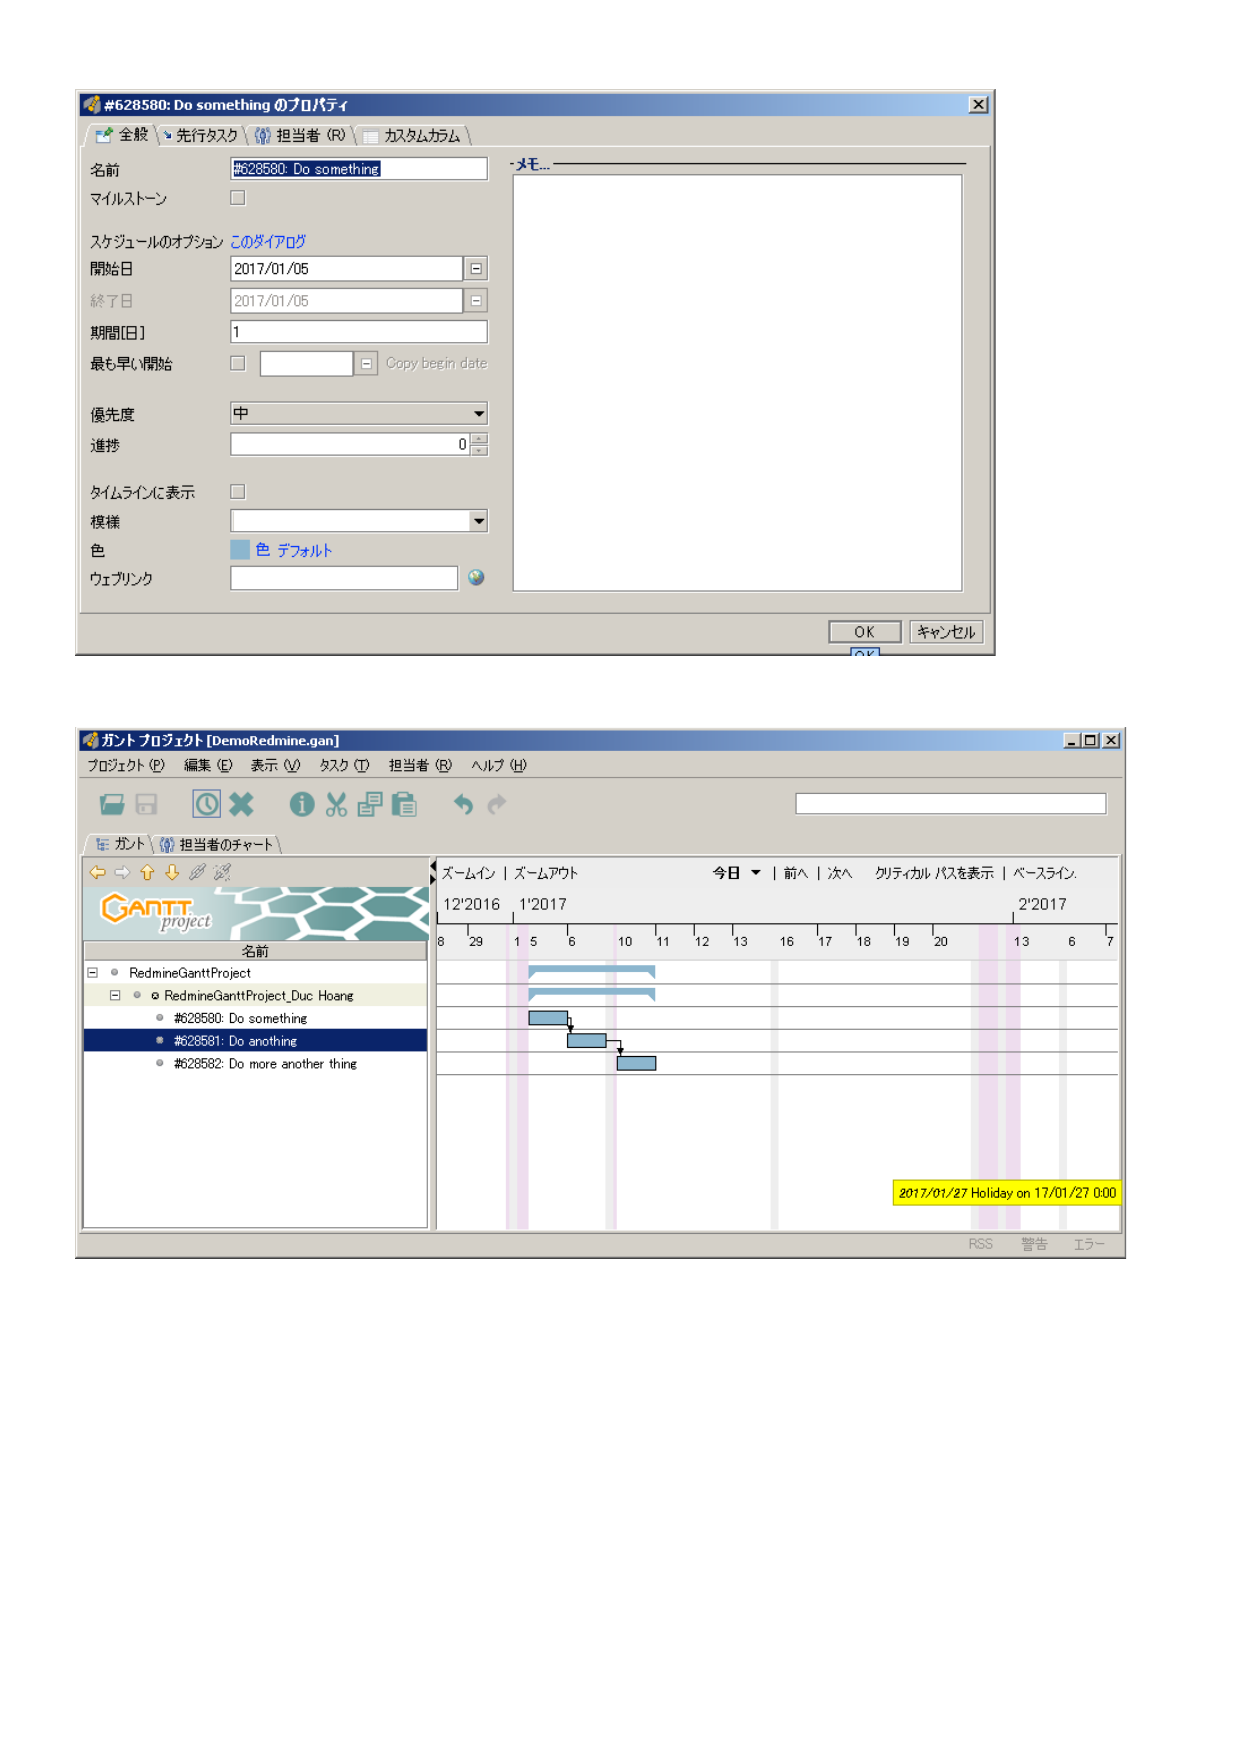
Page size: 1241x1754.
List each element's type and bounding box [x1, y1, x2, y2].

picture [75, 89, 996, 656]
picture [75, 727, 1127, 1259]
